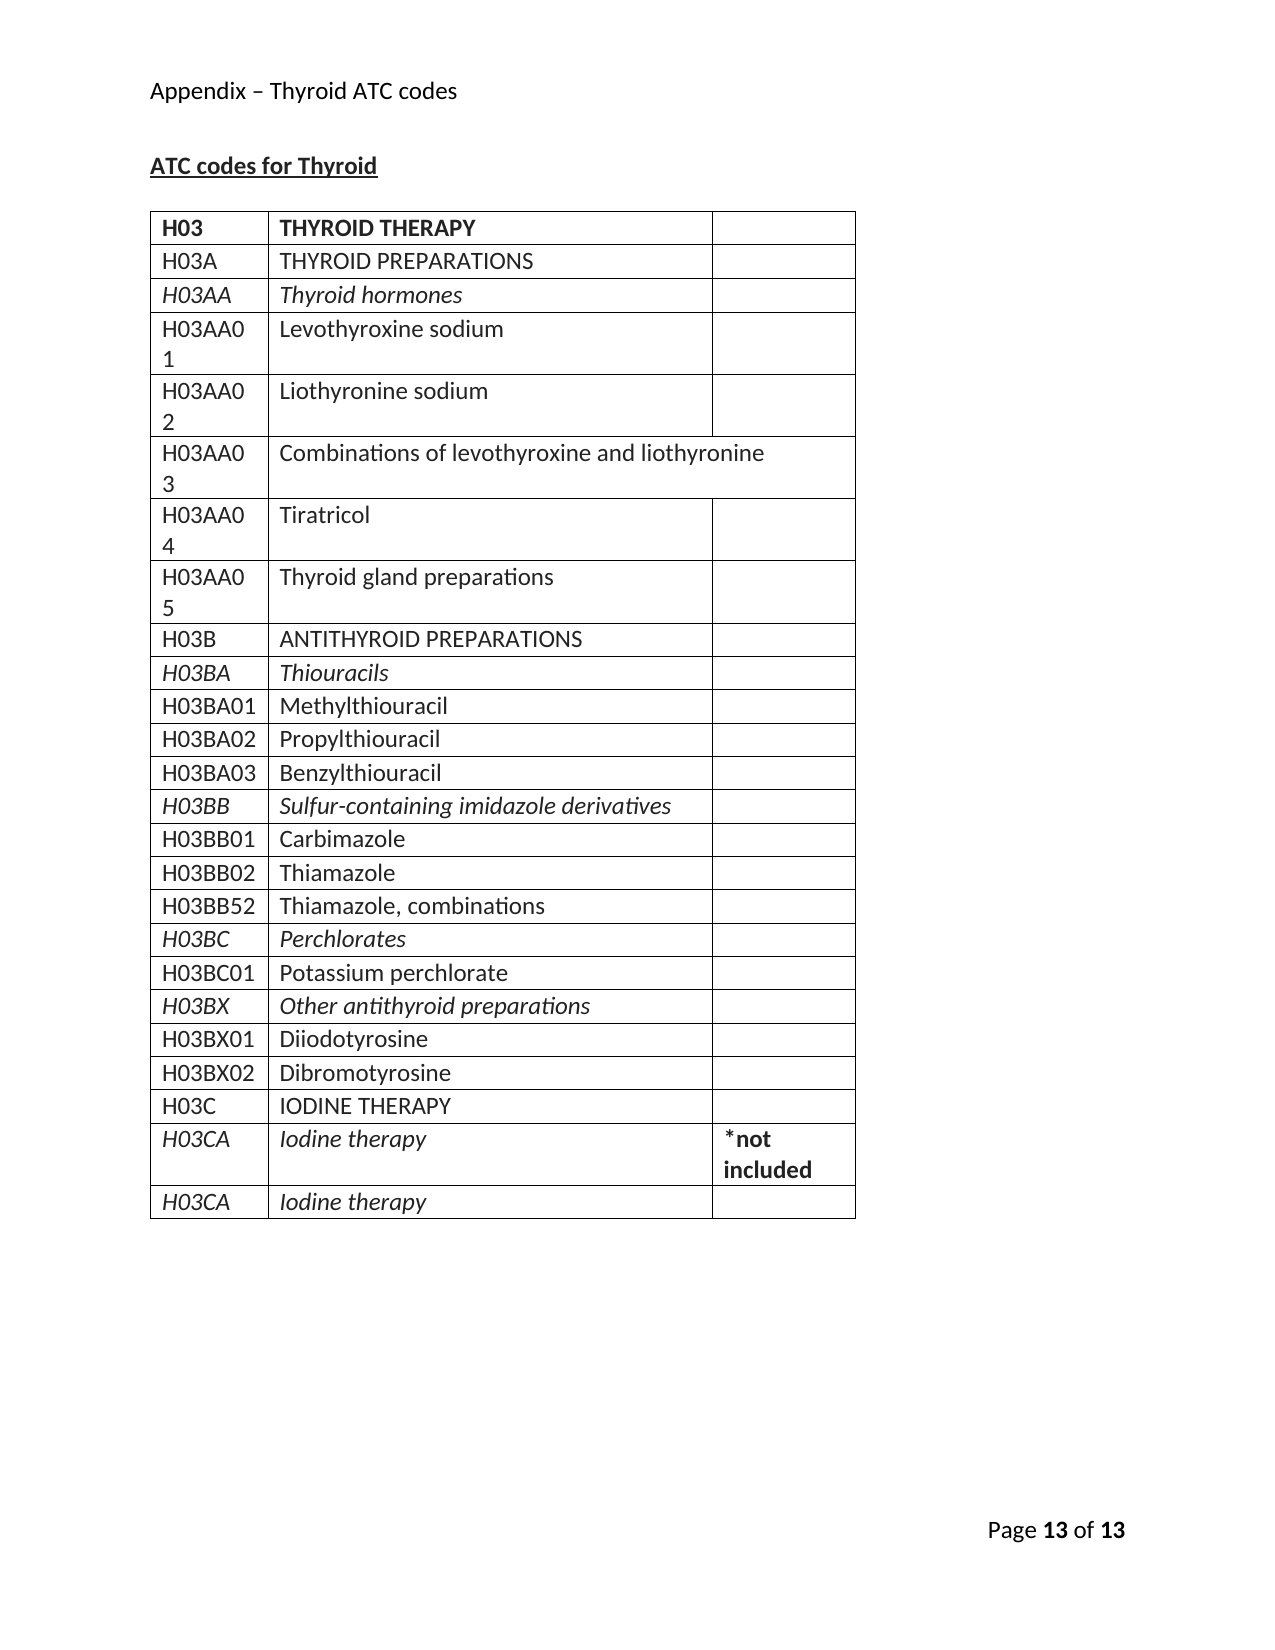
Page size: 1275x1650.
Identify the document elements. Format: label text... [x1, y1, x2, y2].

table_cell H03B [151, 624, 268, 656]
table_cell *not included [713, 1124, 855, 1184]
table_cell Perchlorates [269, 924, 712, 956]
table_cell H03BB01 [151, 824, 268, 856]
table_cell Thyroid gland preparations [269, 561, 712, 622]
table_cell [713, 824, 855, 856]
table_cell Carbimazole [269, 824, 712, 856]
table_cell Potassium perchlorate [269, 957, 712, 989]
table_cell [713, 957, 855, 989]
table_cell [713, 1090, 855, 1122]
table_cell [713, 561, 855, 622]
table_cell H03BB52 [151, 890, 268, 922]
table_cell H03CA [151, 1186, 268, 1218]
table_cell H03BC01 [151, 957, 268, 989]
text ATC codes for Thyroid [150, 150, 1125, 181]
table_cell Combinations of levothyroxine and liothyronine [269, 437, 855, 498]
table_cell [713, 690, 855, 722]
table_cell Methylthiouracil [269, 690, 712, 722]
table_cell Tiratricol [269, 499, 712, 560]
table_cell H03AA [151, 279, 268, 312]
table_cell [713, 499, 855, 560]
table_cell Dibromotyrosine [269, 1057, 712, 1089]
table_cell H03A [151, 245, 268, 278]
table_cell [713, 313, 855, 374]
table_cell THYROID PREPARATIONS [269, 245, 712, 278]
table_cell [713, 624, 855, 656]
table_cell [713, 375, 855, 436]
table_cell [713, 279, 855, 312]
table_cell IODINE THERAPY [269, 1090, 712, 1122]
table_cell H03CA [151, 1124, 268, 1184]
table_cell Thiamazole, combinations [269, 890, 712, 922]
table_cell [713, 1024, 855, 1056]
table_cell H03BA02 [151, 724, 268, 756]
table_cell H03BB [151, 790, 268, 822]
table_cell ANTITHYROID PREPARATIONS [269, 624, 712, 656]
table_cell [713, 245, 855, 278]
table_cell H03BX02 [151, 1057, 268, 1089]
table_cell H03BC [151, 924, 268, 956]
table_cell Iodine therapy [269, 1186, 712, 1218]
table_cell H03BA [151, 657, 268, 689]
table_cell H03BA01 [151, 690, 268, 722]
table_cell [713, 890, 855, 922]
table_cell Diiodotyrosine [269, 1024, 712, 1056]
table_cell H03BA03 [151, 757, 268, 789]
table_cell H03AA01 [151, 313, 268, 374]
table_cell H03AA02 [151, 375, 268, 436]
table_cell [713, 857, 855, 889]
table_cell Iodine therapy [269, 1124, 712, 1184]
table_cell H03AA05 [151, 561, 268, 622]
table_header THYROID THERAPY [269, 212, 712, 244]
table_cell H03BB02 [151, 857, 268, 889]
table_cell Propylthiouracil [269, 724, 712, 756]
table_cell Sulfur-containing imidazole derivatives [269, 790, 712, 822]
table_cell [713, 790, 855, 822]
table_cell Thiouracils [269, 657, 712, 689]
table_cell Thyroid hormones [269, 279, 712, 312]
table_cell [713, 1186, 855, 1218]
table_cell [713, 724, 855, 756]
table_cell Thiamazole [269, 857, 712, 889]
table_cell H03AA03 [151, 437, 268, 498]
table_cell Levothyroxine sodium [269, 313, 712, 374]
table_cell [713, 1057, 855, 1089]
table_cell H03BX01 [151, 1024, 268, 1056]
table_cell [713, 924, 855, 956]
table_cell Benzylthiouracil [269, 757, 712, 789]
table_header [713, 212, 855, 244]
table_cell H03AA04 [151, 499, 268, 560]
table_cell [713, 757, 855, 789]
table_cell [713, 990, 855, 1022]
table_header H03 [151, 212, 268, 244]
table_cell Other antithyroid preparations [269, 990, 712, 1022]
table_cell H03C [151, 1090, 268, 1122]
table_cell H03BX [151, 990, 268, 1022]
table_cell [713, 657, 855, 689]
table_cell Liothyronine sodium [269, 375, 712, 436]
